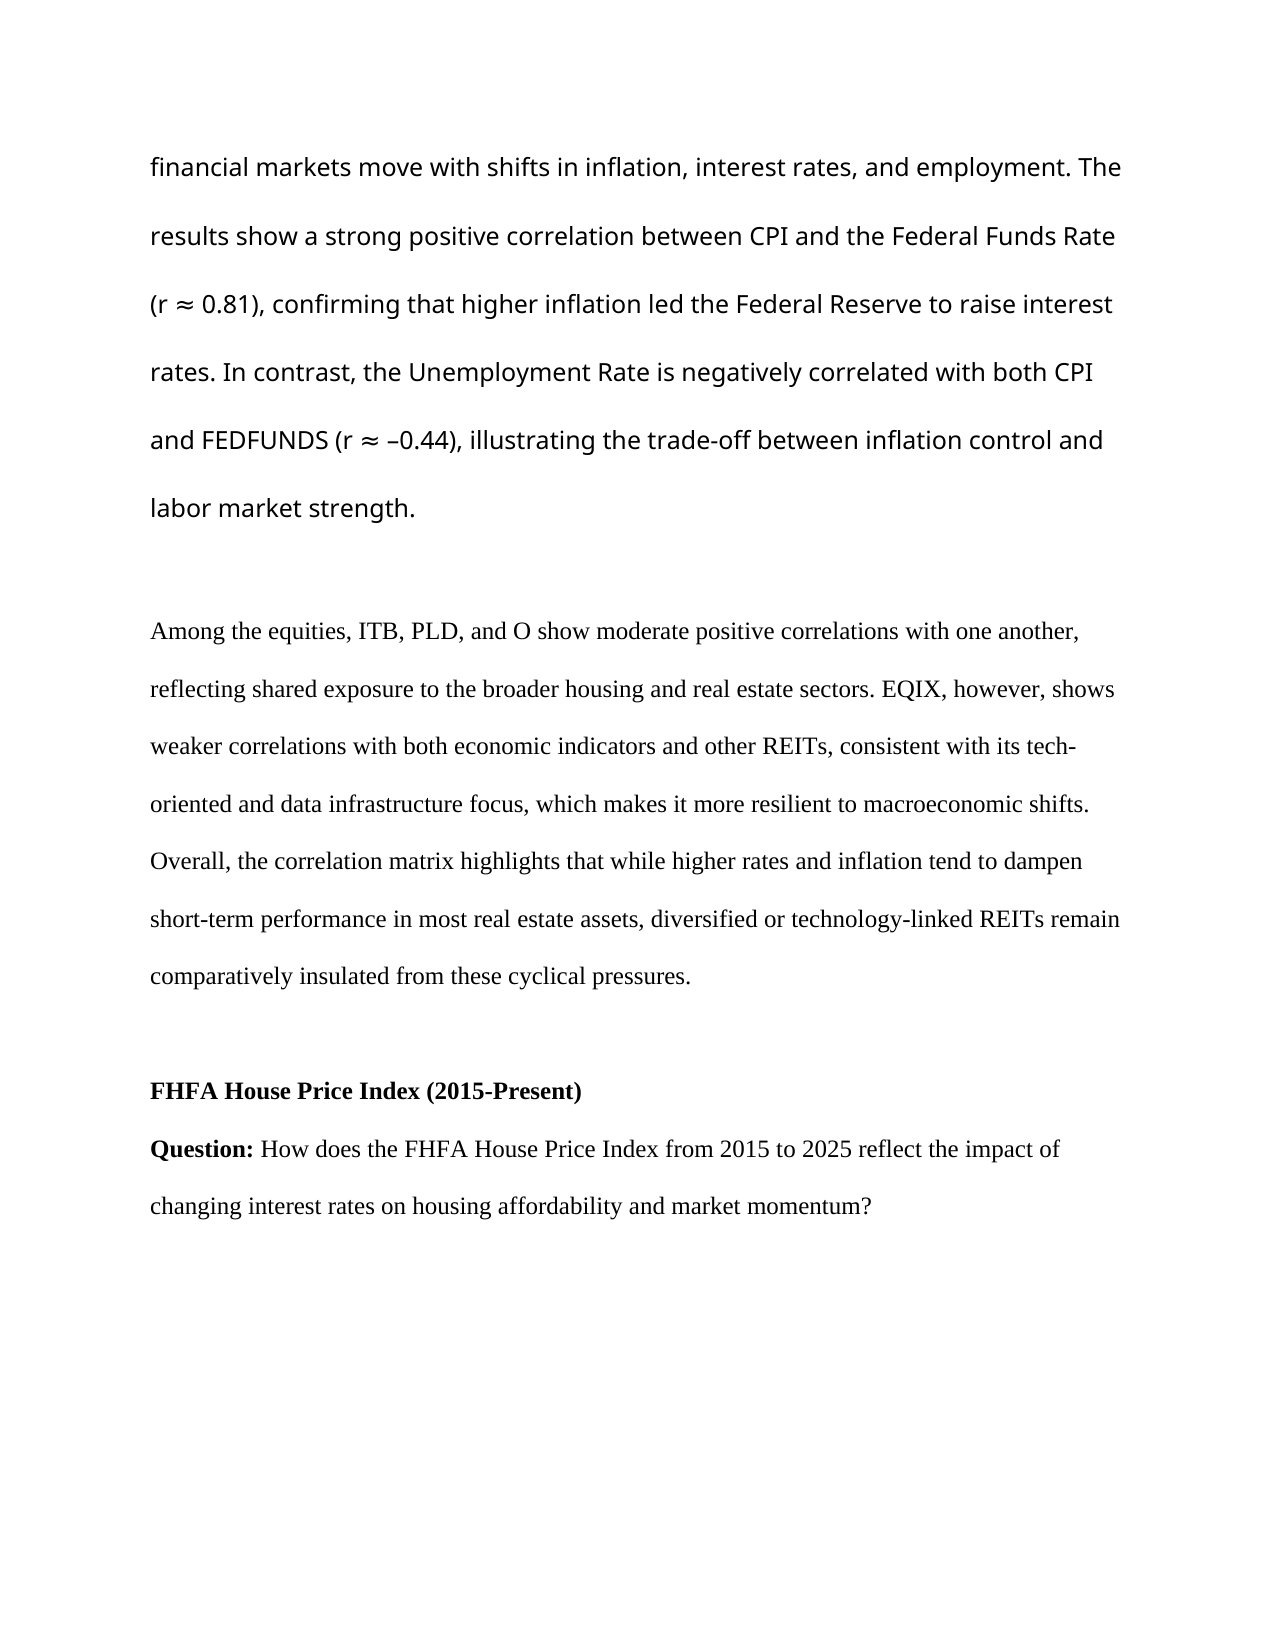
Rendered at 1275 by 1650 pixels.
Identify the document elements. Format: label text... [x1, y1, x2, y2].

text Among the equities, ITB, PLD, and O show moderate positive correlations with one another, reflecting shared exposure to the broader housing and real estate sectors. EQIX, however, shows weaker correlations with both economic indicators and other REITs, consistent with its tech-oriented and data infrastructure focus, which makes it more resilient to macroeconomic shifts. Overall, the correlation matrix highlights that while higher rates and inflation tend to dampen short-term performance in most real estate assets, diversified or technology-linked REITs remain comparatively insulated from these cyclical pressures. [150, 616, 1125, 990]
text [150, 150, 1125, 525]
text FHFA House Price Index (2015-Present) [150, 1076, 1125, 1105]
text Question: How does the FHFA House Price Index from 2015 to 2025 reflect the impact of changing interest rates on housing affordability and market momentum? [150, 1134, 1125, 1220]
